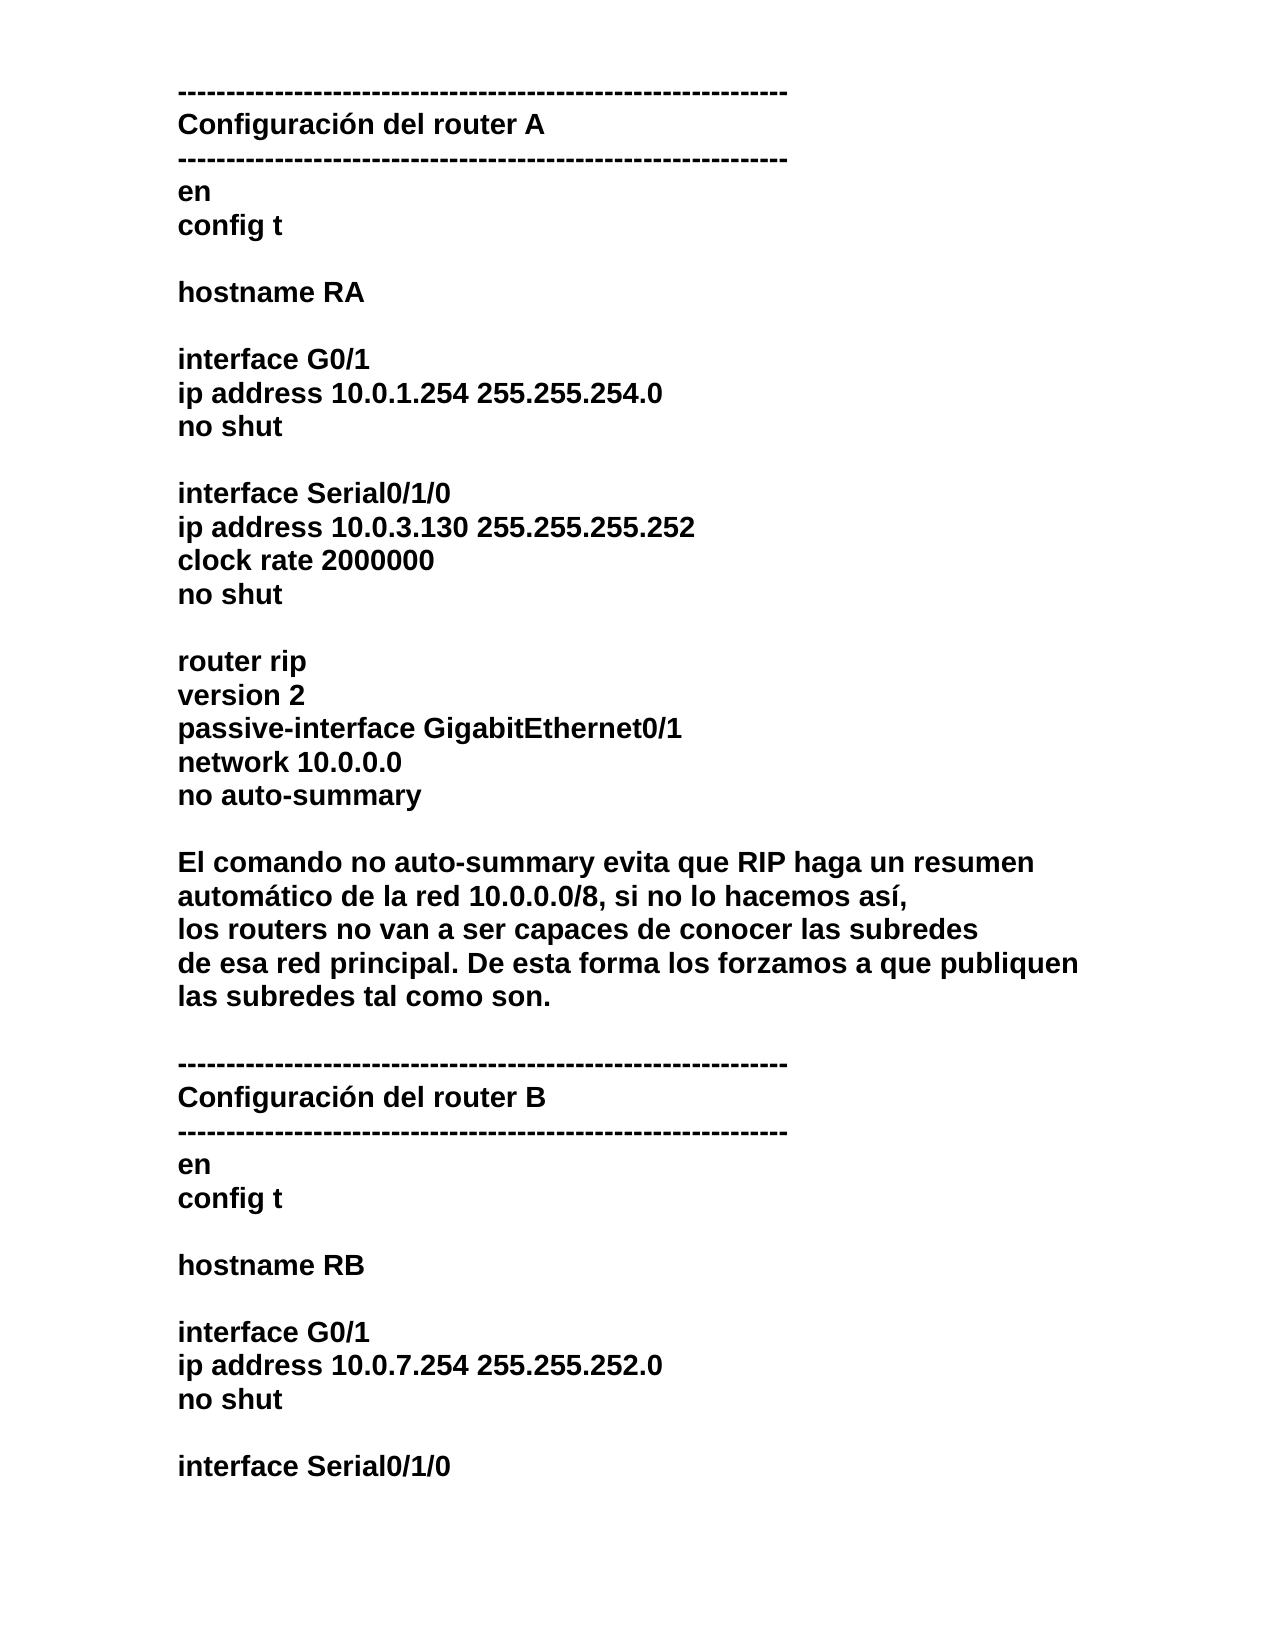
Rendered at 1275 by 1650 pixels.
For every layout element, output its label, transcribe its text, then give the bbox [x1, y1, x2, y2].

text Configuración del router B [177, 1080, 1098, 1114]
text --------------------------------------------------------------- [177, 141, 1098, 174]
text ip address 10.0.3.130 255.255.255.252 [177, 510, 1098, 543]
text clock rate 2000000 [177, 543, 1098, 577]
text no shut [177, 577, 1098, 611]
text de esa red principal. De esta forma los forzamos a que publiquen [177, 946, 1098, 979]
text Configuración del router A [177, 107, 1098, 141]
text config t [177, 1181, 1098, 1214]
text los routers no van a ser capaces de conocer las subredes [177, 912, 1098, 946]
text interface Serial0/1/0 [177, 1449, 1098, 1483]
text automático de la red 10.0.0.0/8, si no lo hacemos así, [177, 879, 1098, 912]
text --------------------------------------------------------------- [177, 1114, 1098, 1147]
text no shut [177, 1382, 1098, 1416]
text --------------------------------------------------------------- [177, 1047, 1098, 1080]
text config t [177, 208, 1098, 242]
text --------------------------------------------------------------- [177, 74, 1098, 107]
text en [177, 174, 1098, 208]
text interface G0/1 [177, 342, 1098, 376]
text passive-interface GigabitEthernet0/1 [177, 711, 1098, 745]
text hostname RA [177, 275, 1098, 309]
text las subredes tal como son. [177, 979, 1098, 1013]
text ip address 10.0.7.254 255.255.252.0 [177, 1348, 1098, 1382]
text no shut [177, 409, 1098, 443]
text no auto-summary [177, 778, 1098, 812]
text version 2 [177, 678, 1098, 711]
text hostname RB [177, 1248, 1098, 1281]
text network 10.0.0.0 [177, 745, 1098, 778]
text El comando no auto-summary evita que RIP haga un resumen [177, 845, 1098, 879]
text en [177, 1147, 1098, 1181]
text interface Serial0/1/0 [177, 476, 1098, 510]
text ip address 10.0.1.254 255.255.254.0 [177, 376, 1098, 409]
text router rip [177, 644, 1098, 678]
text interface G0/1 [177, 1315, 1098, 1348]
